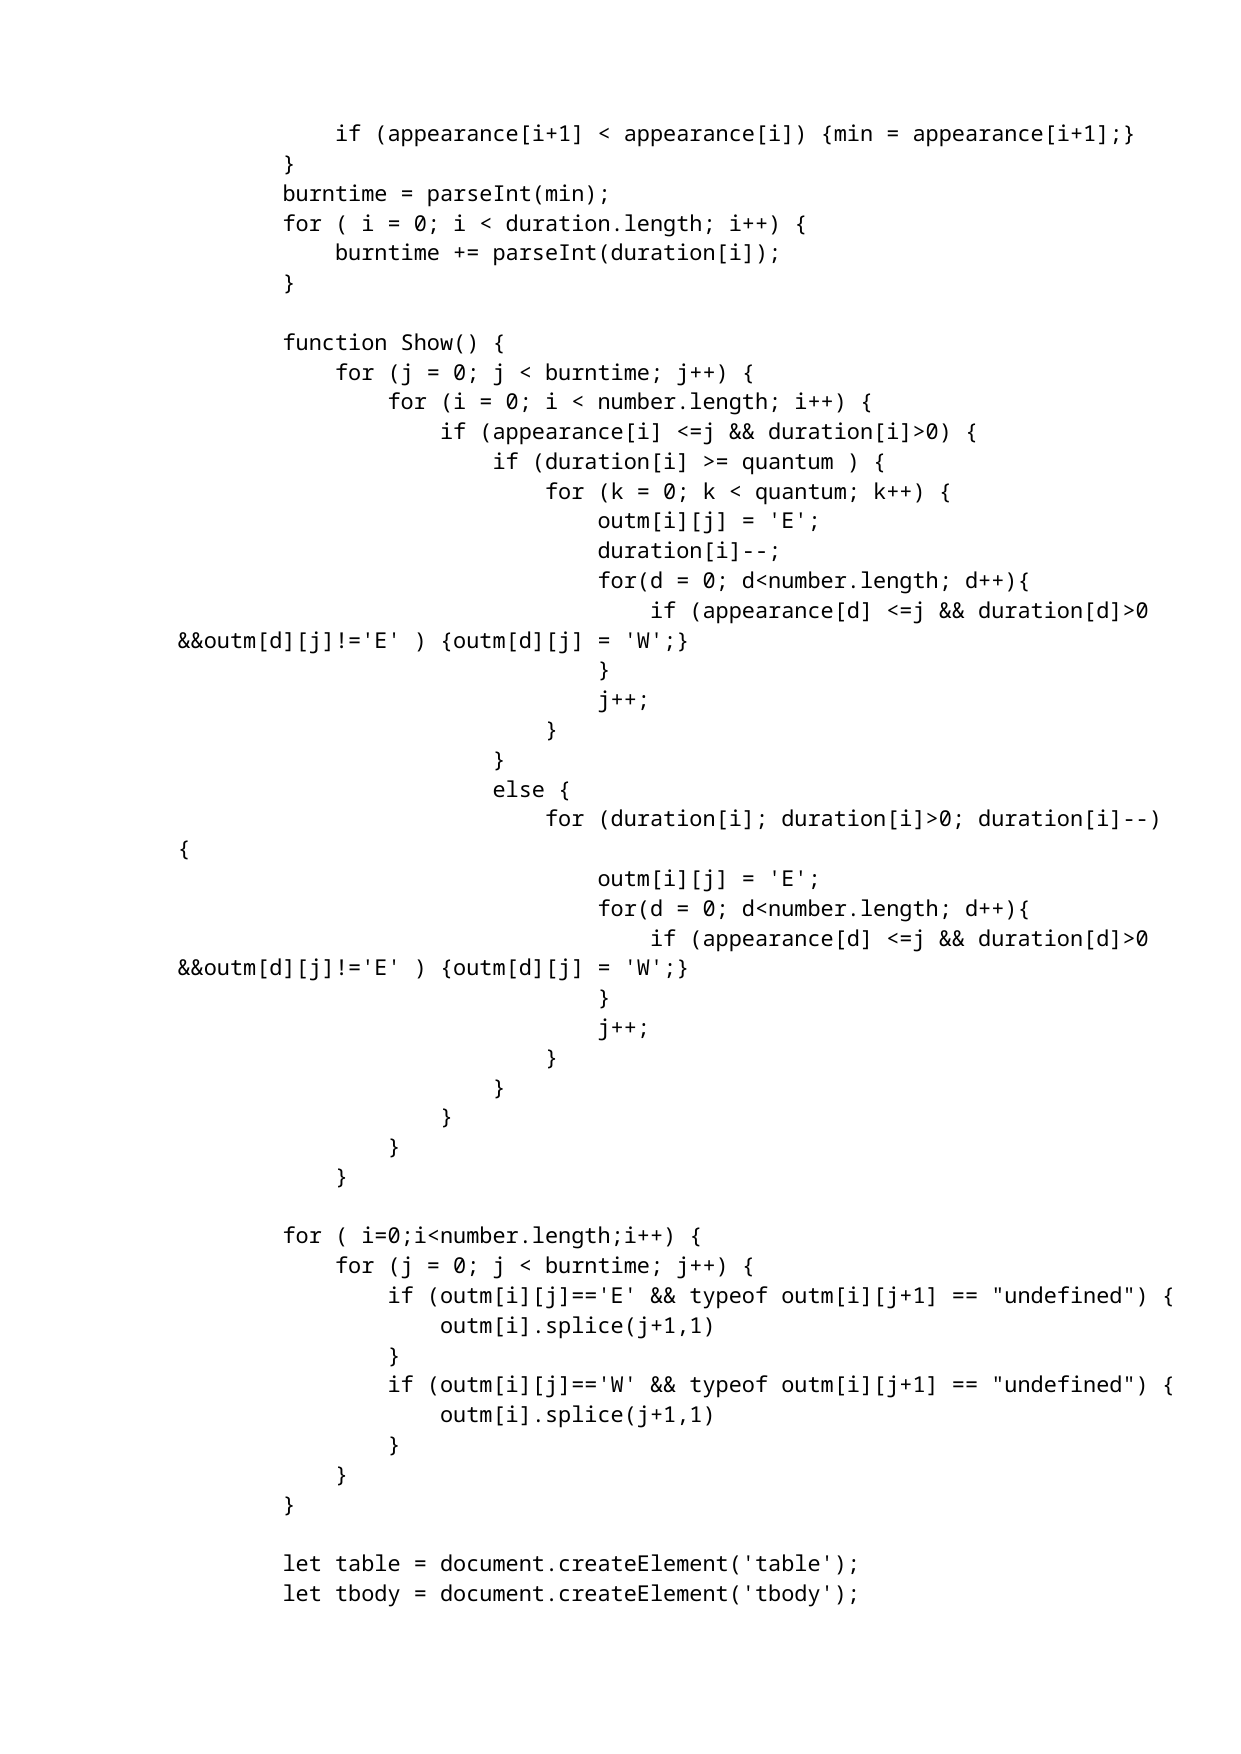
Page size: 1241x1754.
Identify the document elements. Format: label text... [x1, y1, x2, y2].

text for(d = 0; d<number.length; d++){ [177, 893, 1181, 922]
text } [177, 1339, 1181, 1369]
text } [177, 267, 1181, 297]
text let table = document.createElement('table'); [177, 1548, 1181, 1578]
text } [177, 1459, 1181, 1488]
text burntime += parseInt(duration[i]); [177, 237, 1181, 267]
text for ( i=0;i<number.length;i++) { [177, 1220, 1181, 1250]
text } [177, 744, 1181, 773]
text outm[i].splice(j+1,1) [177, 1399, 1181, 1429]
text duration[i]--; [177, 535, 1181, 565]
text } [177, 714, 1181, 744]
text if (outm[i][j]=='E' && typeof outm[i][j+1] == "undefined") { [177, 1280, 1181, 1310]
text } [177, 1488, 1181, 1518]
text outm[i][j] = 'E'; [177, 505, 1181, 535]
text j++; [177, 684, 1181, 714]
text for (duration[i]; duration[i]>0; duration[i]--) { [177, 803, 1181, 863]
text for (j = 0; j < burntime; j++) { [177, 356, 1181, 386]
text } [177, 1161, 1181, 1191]
text j++; [177, 1012, 1181, 1042]
text } [177, 1042, 1181, 1071]
text if (appearance[i] <=j && duration[i]>0) { [177, 416, 1181, 446]
text for (j = 0; j < burntime; j++) { [177, 1250, 1181, 1280]
text burntime = parseInt(min); [177, 178, 1181, 207]
text outm[i][j] = 'E'; [177, 863, 1181, 893]
text if (appearance[d] <=j && duration[d]>0 &&outm[d][j]!='E' ) {outm[d][j] = 'W';} [177, 922, 1181, 982]
text if (appearance[d] <=j && duration[d]>0 &&outm[d][j]!='E' ) {outm[d][j] = 'W';} [177, 595, 1181, 654]
text } [177, 1429, 1181, 1459]
text else { [177, 773, 1181, 803]
text for (k = 0; k < quantum; k++) { [177, 476, 1181, 505]
text for ( i = 0; i < duration.length; i++) { [177, 207, 1181, 237]
text let tbody = document.createElement('tbody'); [177, 1578, 1181, 1608]
text } [177, 1131, 1181, 1161]
text if (appearance[i+1] < appearance[i]) {min = appearance[i+1];} [177, 118, 1181, 148]
text } [177, 148, 1181, 178]
text } [177, 1071, 1181, 1101]
text if (outm[i][j]=='W' && typeof outm[i][j+1] == "undefined") { [177, 1369, 1181, 1399]
text if (duration[i] >= quantum ) { [177, 446, 1181, 476]
text } [177, 1101, 1181, 1131]
text function Show() { [177, 327, 1181, 356]
text for (i = 0; i < number.length; i++) { [177, 386, 1181, 416]
text } [177, 982, 1181, 1012]
text outm[i].splice(j+1,1) [177, 1310, 1181, 1339]
text for(d = 0; d<number.length; d++){ [177, 565, 1181, 595]
text } [177, 654, 1181, 684]
